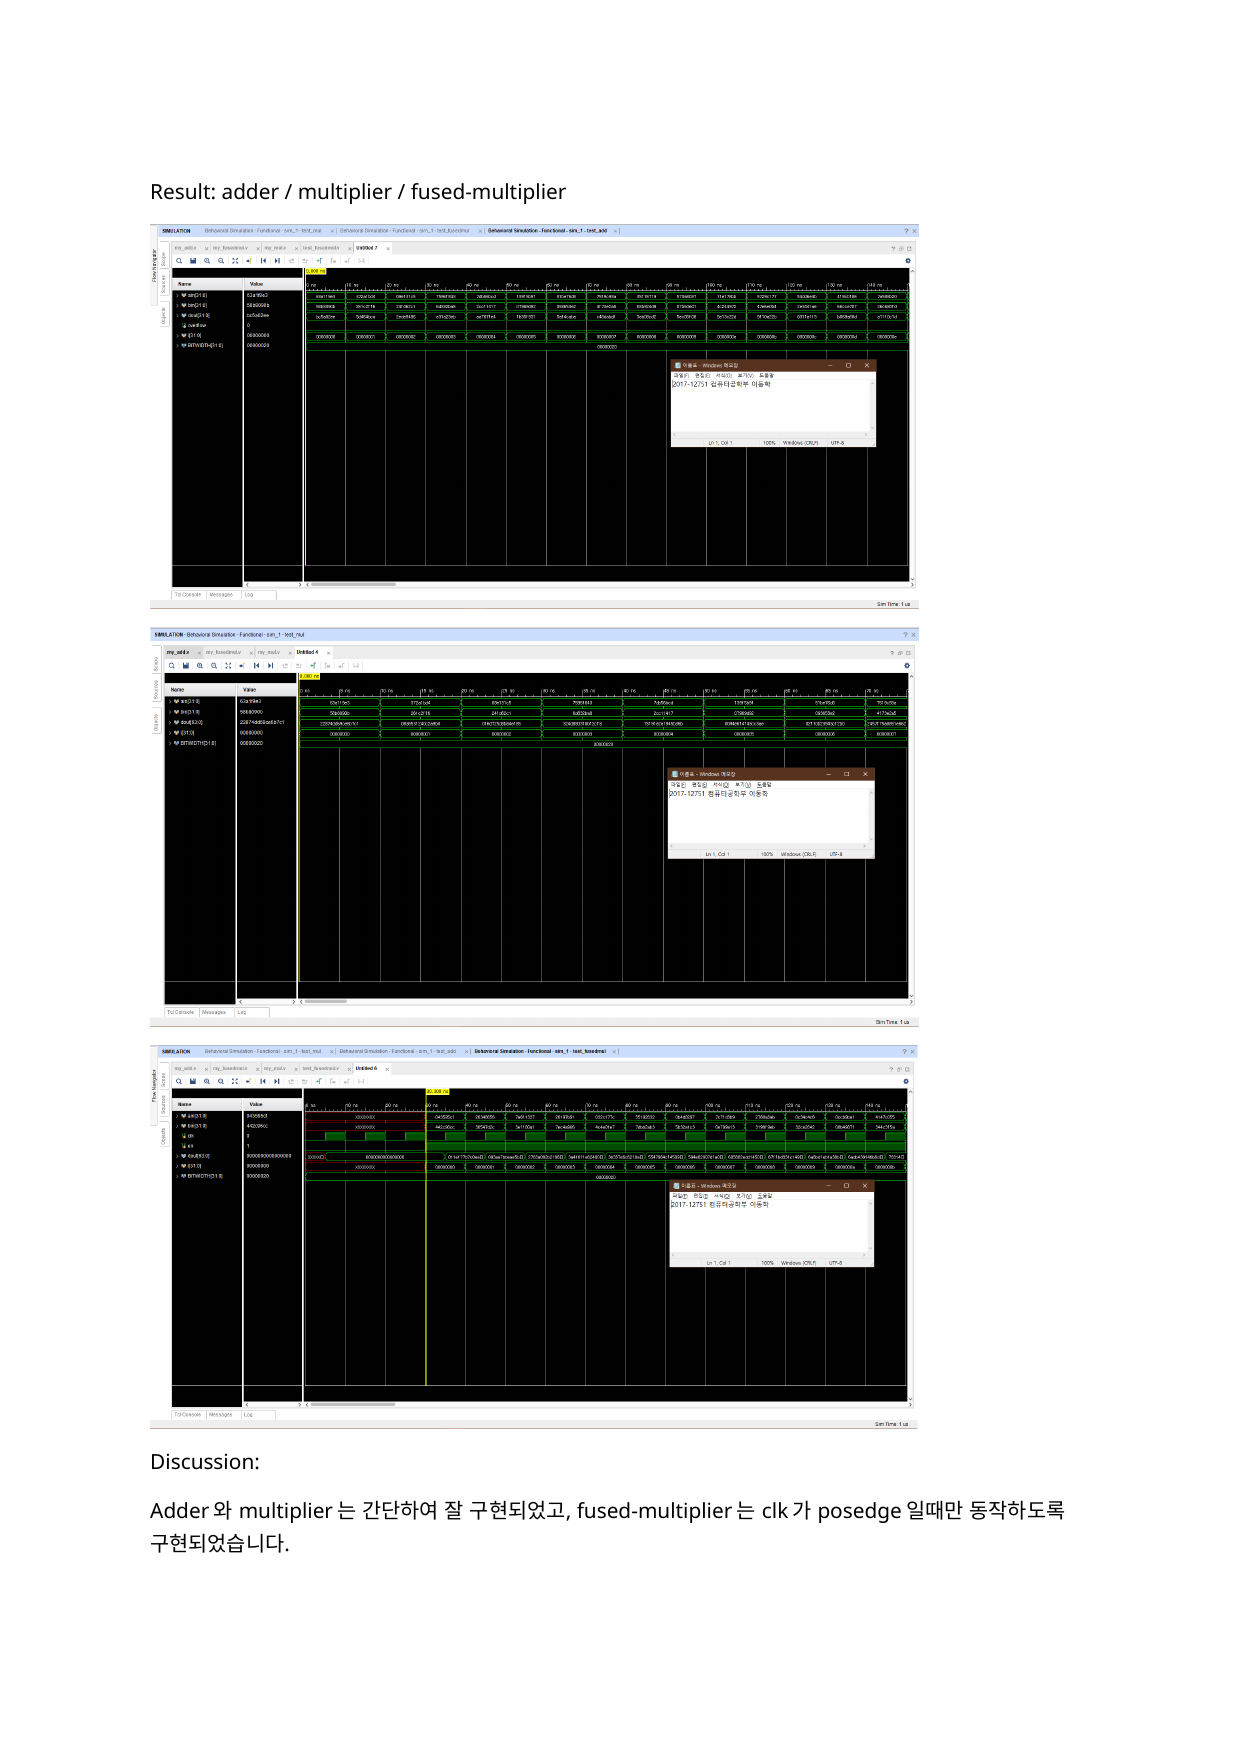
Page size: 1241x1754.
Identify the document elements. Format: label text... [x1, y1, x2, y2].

picture [150, 224, 919, 609]
text Discussion: [150, 1447, 1090, 1476]
text Adder와 multiplier는 간단하여 잘 구현되었고, fused-multiplier는 clk가 posedge일때만 동작하도록 구현되었습니다. [150, 1494, 1090, 1558]
text Result: adder / multiplier / fused-multiplier [150, 177, 1090, 206]
picture [150, 627, 919, 1027]
picture [150, 1045, 918, 1429]
